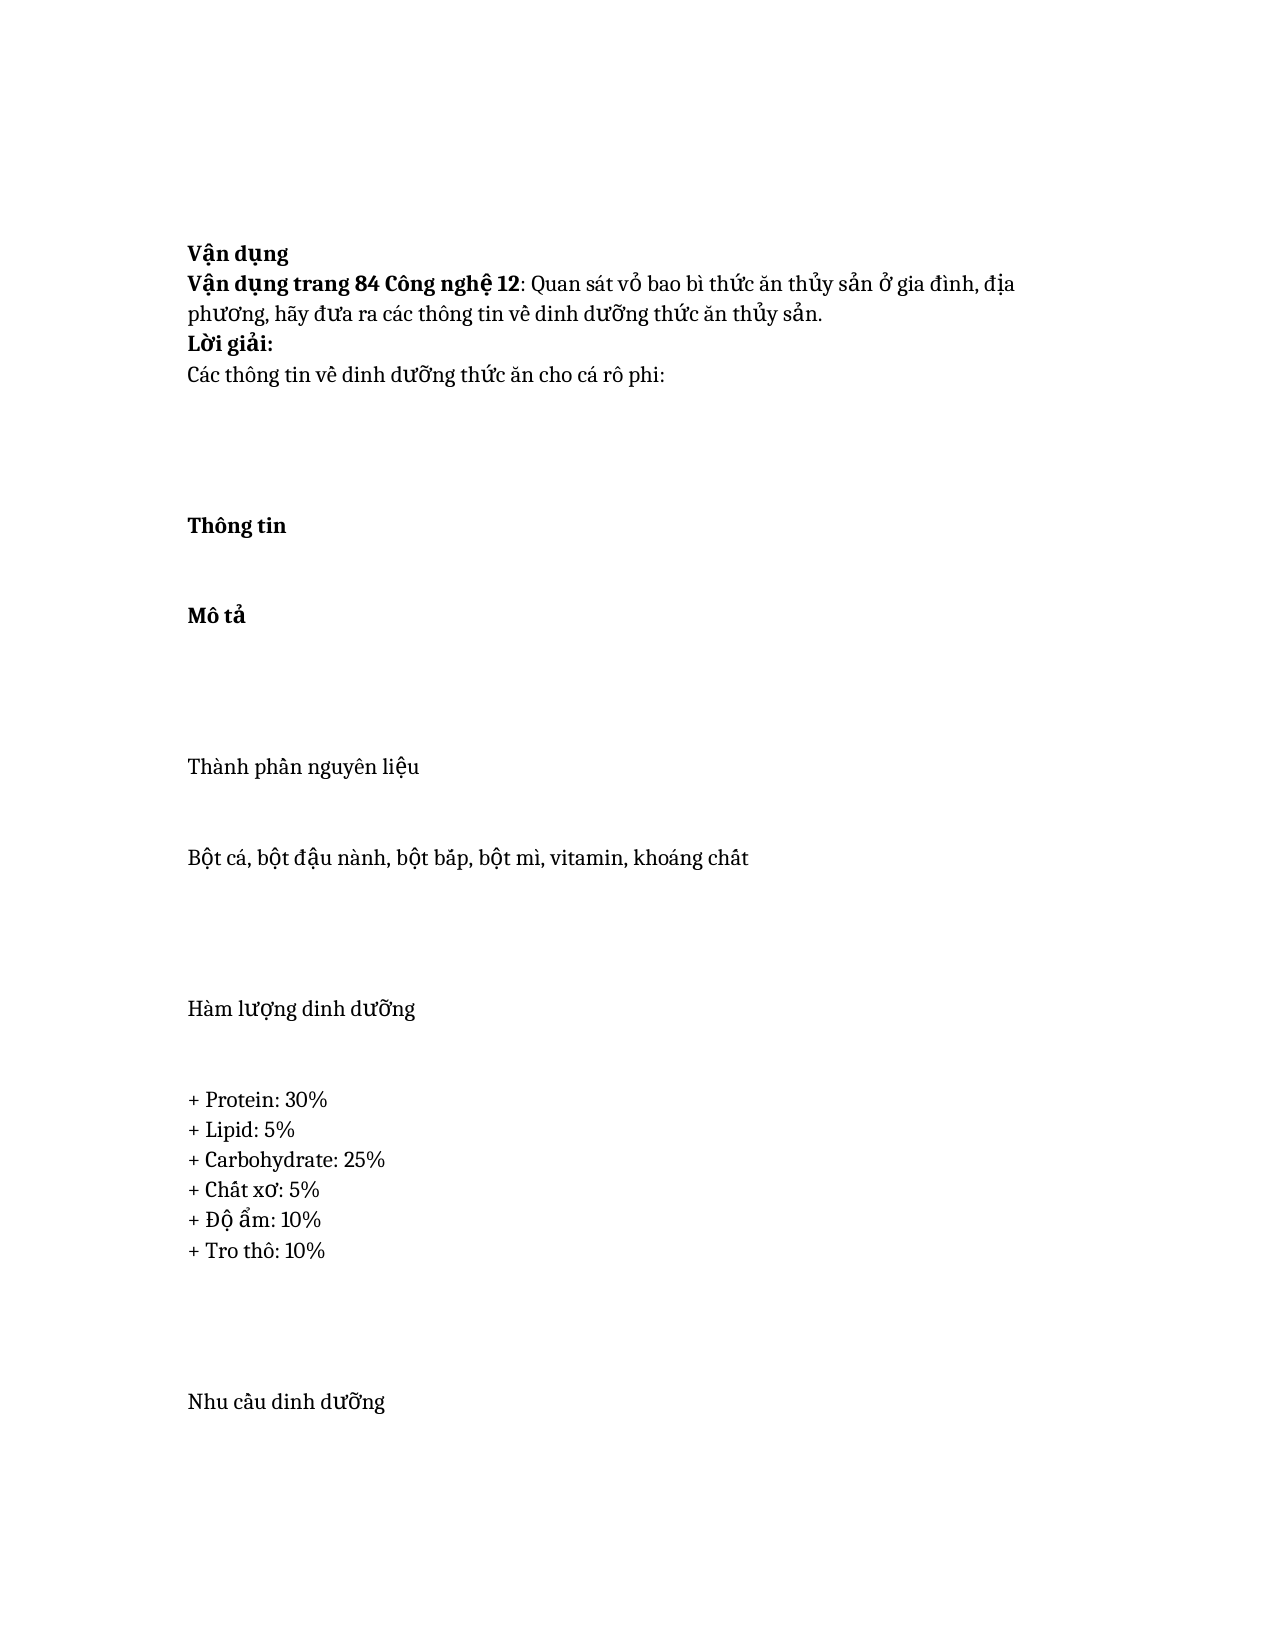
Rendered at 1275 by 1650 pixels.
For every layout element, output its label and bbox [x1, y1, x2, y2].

text [187, 150, 1087, 1475]
